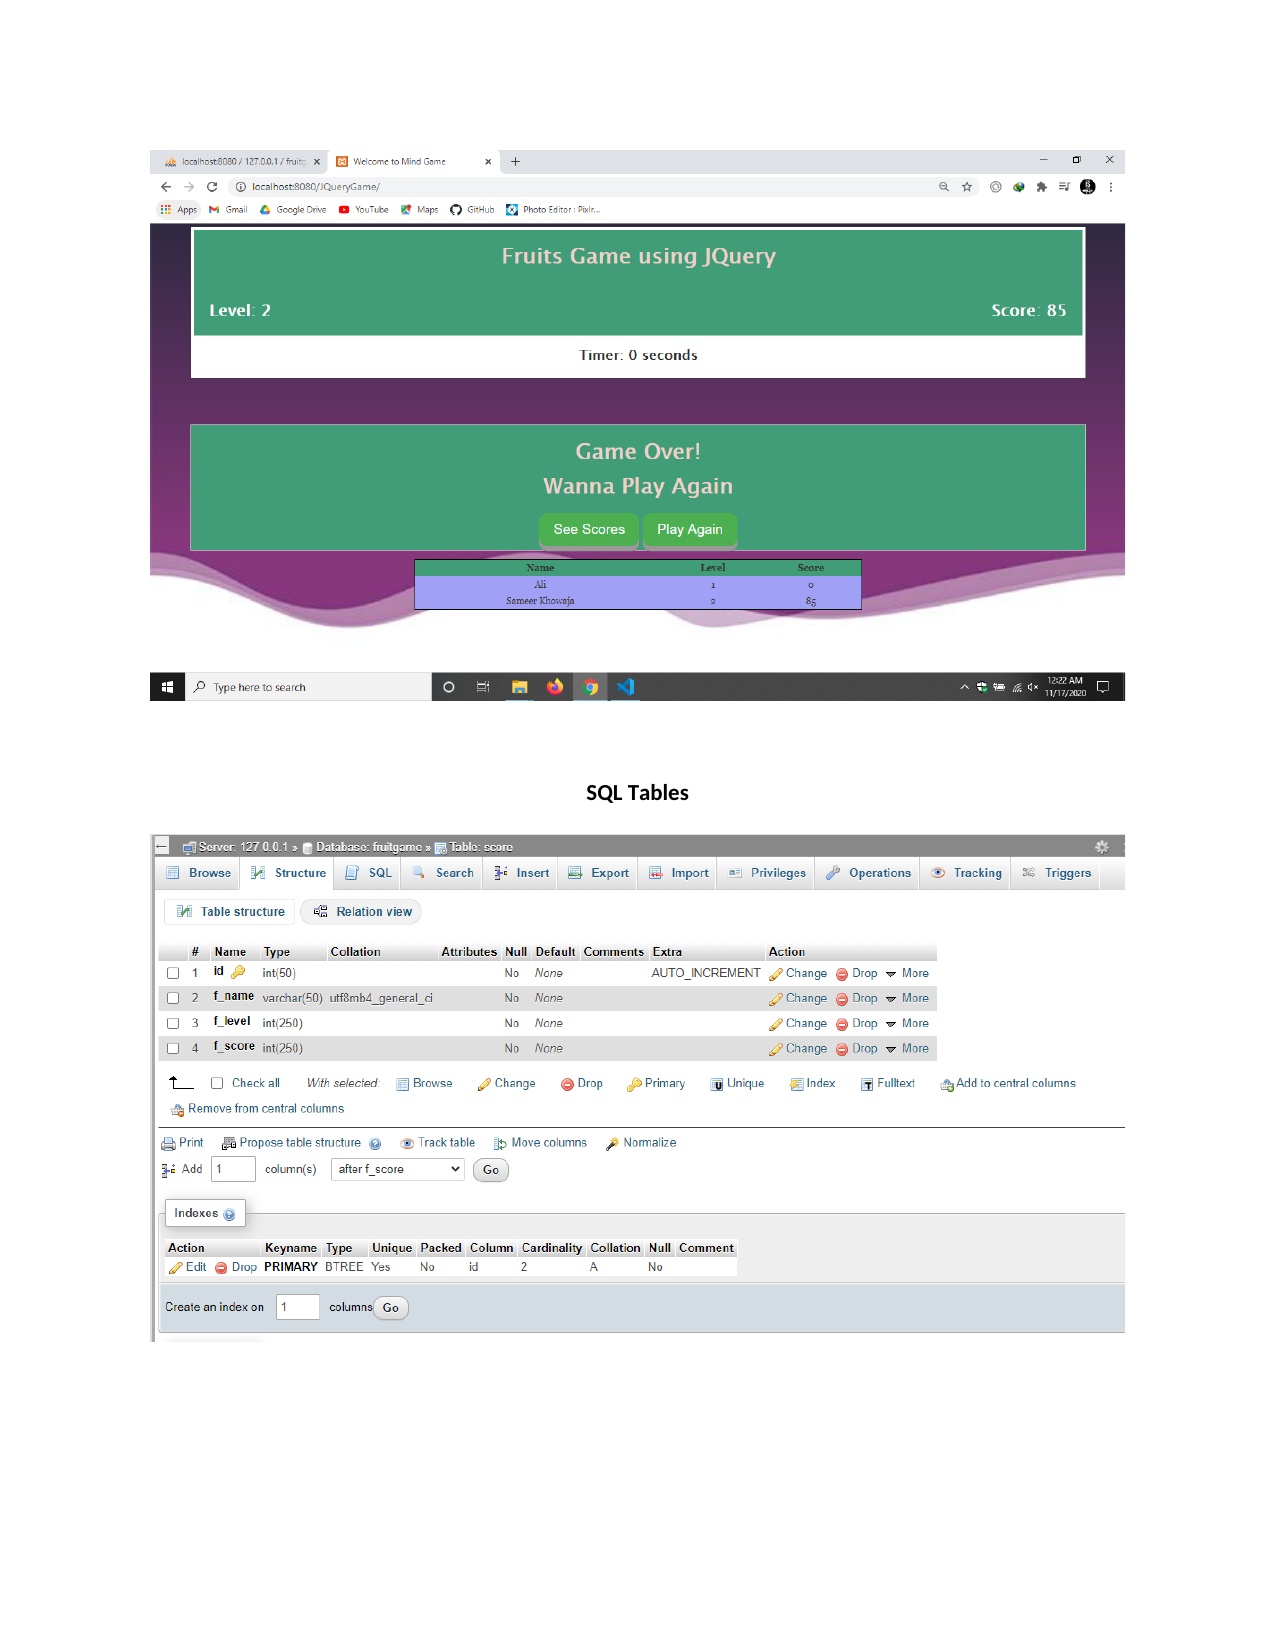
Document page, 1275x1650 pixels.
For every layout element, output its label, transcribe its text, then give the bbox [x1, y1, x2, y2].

text SQL Tables [150, 778, 1125, 807]
picture [150, 831, 1125, 1342]
picture [150, 150, 1125, 701]
